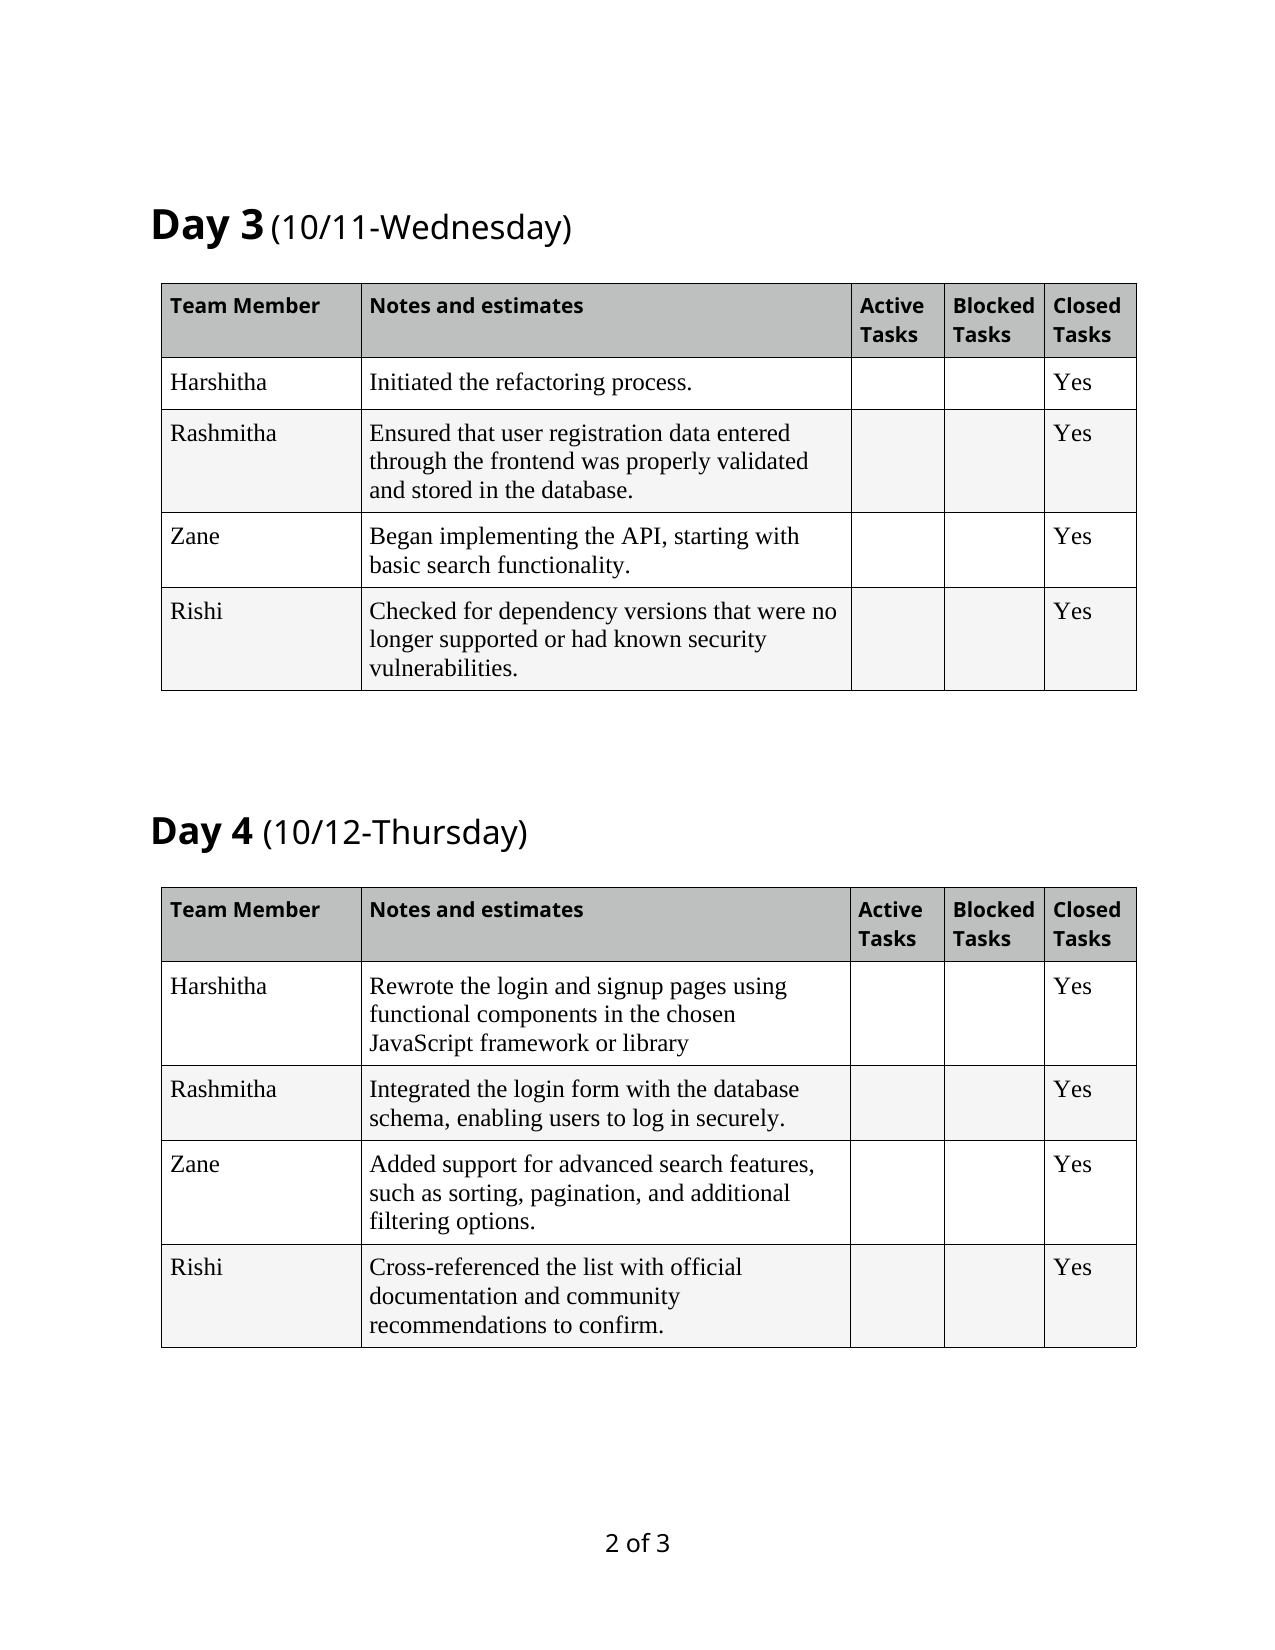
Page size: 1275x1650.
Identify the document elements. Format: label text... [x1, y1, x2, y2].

table_cell [851, 962, 944, 1065]
text Day 3 (10/11-Wednesday) [150, 195, 1125, 252]
table_cell [851, 1245, 944, 1347]
table_cell Ensured that user registration data entered through the frontend was properly validated and stored in the database. [362, 410, 851, 512]
table_cell [945, 962, 1044, 1065]
table_header Team Member [162, 284, 361, 357]
table_cell Yes [1045, 358, 1136, 409]
table_cell [851, 1066, 944, 1140]
table_cell Yes [1045, 962, 1136, 1065]
table_cell [852, 358, 944, 409]
table_header Active Tasks [852, 284, 944, 357]
table_header Notes and estimates [362, 284, 851, 357]
table_cell [945, 1066, 1044, 1140]
table_cell Initiated the refactoring process. [362, 358, 851, 409]
table_cell Yes [1045, 410, 1136, 512]
table_cell [945, 1141, 1044, 1243]
table_cell Yes [1045, 588, 1136, 690]
table_cell [945, 588, 1044, 690]
table_cell Yes [1045, 1245, 1136, 1347]
table_cell Yes [1045, 1066, 1136, 1140]
table_cell Yes [1045, 1141, 1136, 1243]
table_cell Rewrote the login and signup pages using functional components in the chosen JavaScript framework or library [362, 962, 850, 1065]
table_cell Zane [162, 1141, 361, 1243]
table_cell Harshitha [162, 962, 361, 1065]
table_cell Rishi [162, 588, 361, 690]
table_cell [851, 1141, 944, 1243]
table_cell Harshitha [162, 358, 361, 409]
table_cell [852, 588, 944, 690]
table_cell [945, 513, 1044, 587]
table_header Blocked Tasks [945, 888, 1044, 961]
table_header Active Tasks [851, 888, 944, 961]
table_cell Added support for advanced search features, such as sorting, pagination, and additional filtering options. [362, 1141, 850, 1243]
table_cell Began implementing the API, starting with basic search functionality. [362, 513, 851, 587]
table_cell [852, 410, 944, 512]
table_header Closed Tasks [1045, 888, 1136, 961]
table_cell Cross-referenced the list with official documentation and community recommendations to confirm. [362, 1245, 850, 1347]
table_cell Integrated the login form with the database schema, enabling users to log in securely. [362, 1066, 850, 1140]
table_header Team Member [162, 888, 361, 961]
table_cell [945, 358, 1044, 409]
table_cell Yes [1045, 513, 1136, 587]
table_cell [945, 410, 1044, 512]
table_cell Rashmitha [162, 410, 361, 512]
table_header Closed Tasks [1045, 284, 1136, 357]
table_cell Checked for dependency versions that were no longer supported or had known security vulnerabilities. [362, 588, 851, 690]
table_cell Zane [162, 513, 361, 587]
table_cell Rashmitha [162, 1066, 361, 1140]
table_cell [852, 513, 944, 587]
table_header Blocked Tasks [945, 284, 1044, 357]
table_header Notes and estimates [362, 888, 850, 961]
table_cell Rishi [162, 1245, 361, 1347]
table_cell [945, 1245, 1044, 1347]
subtitle Day 4 (10/12-Thursday) [150, 804, 1125, 856]
